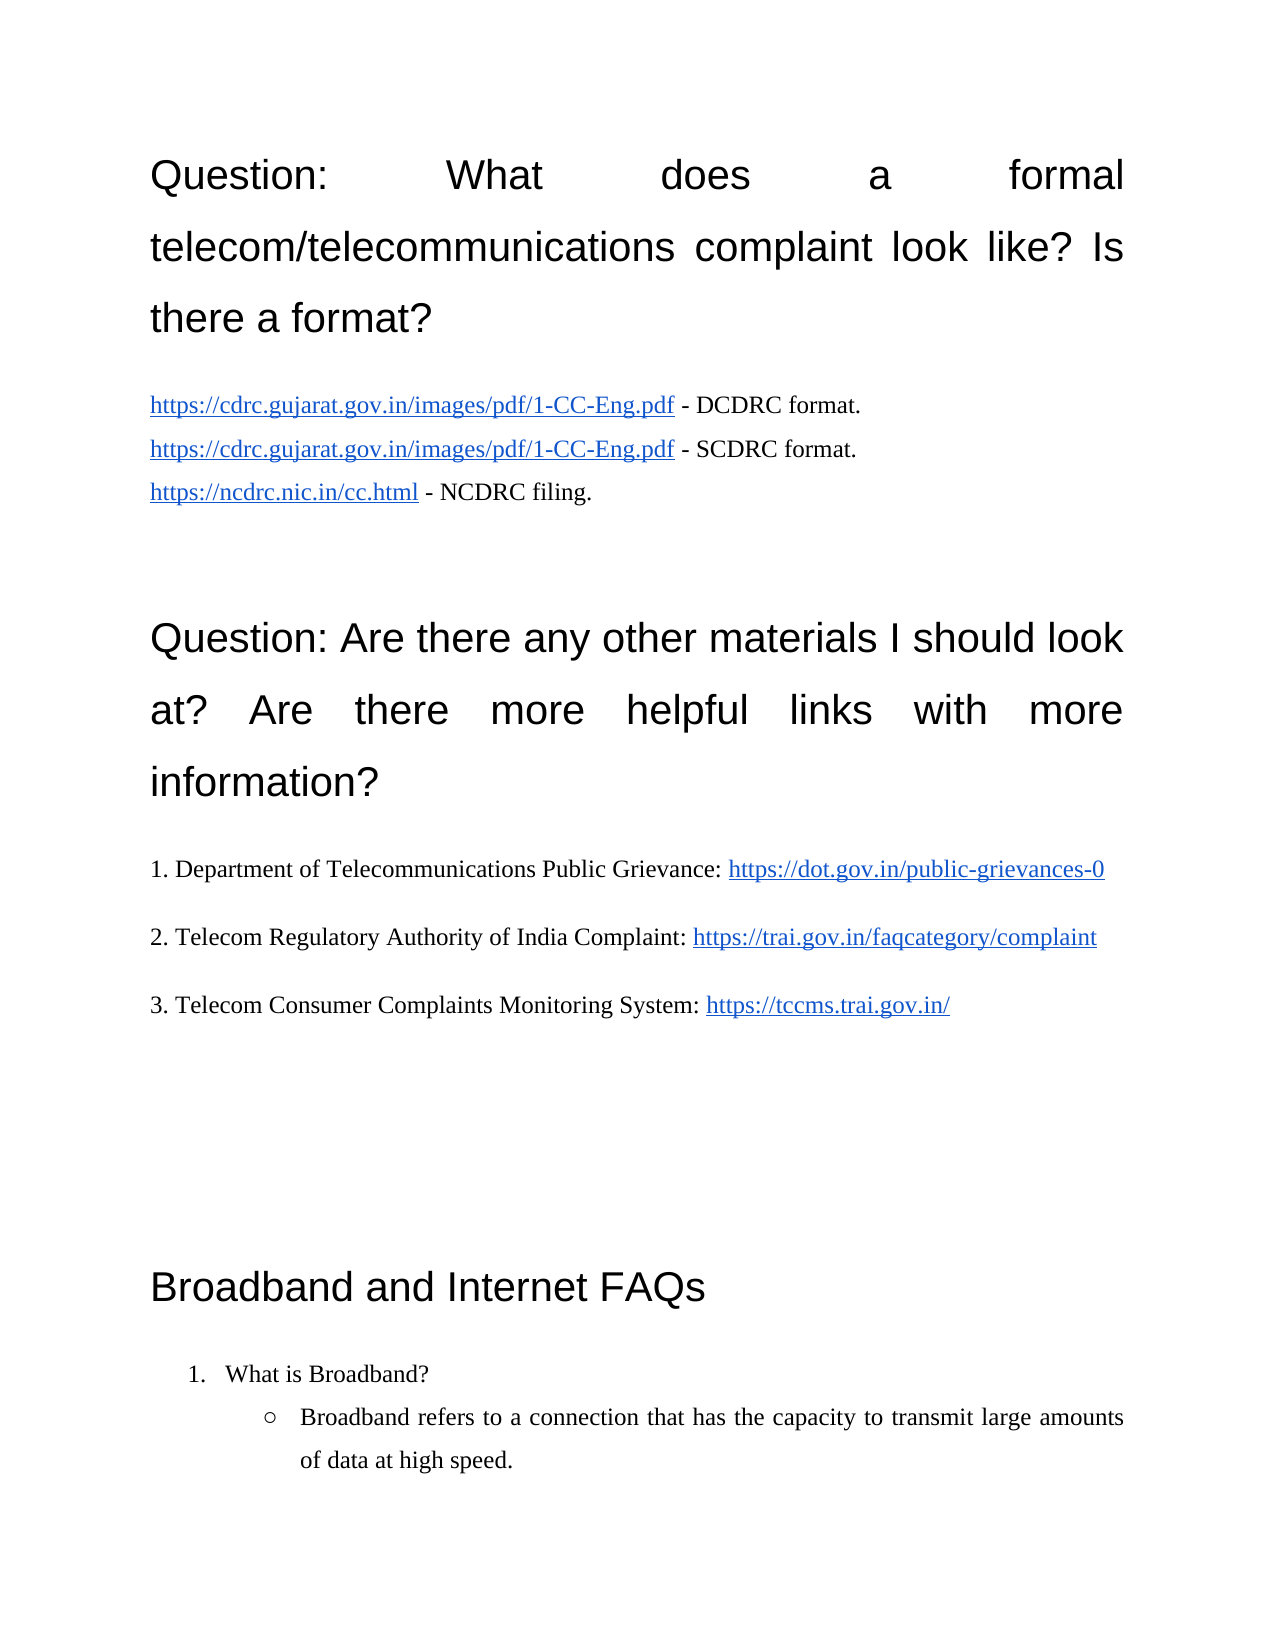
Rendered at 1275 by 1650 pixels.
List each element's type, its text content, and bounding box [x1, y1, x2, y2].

subtitle Broadband and Internet FAQs [150, 1262, 1125, 1310]
text 2. Telecom Regulatory Authority of India Complaint: https://trai.gov.in/faqcategory/complaint [150, 922, 1125, 951]
subtitle Question: Are there any other materials I should look at? Are there more helpful links with more information? [150, 613, 1125, 805]
text 3. Telecom Consumer Complaints Monitoring System: https://tccms.trai.gov.in/ [150, 990, 1125, 1019]
text https://cdrc.gujarat.gov.in/images/pdf/1-CC-Eng.pdf - DCDRC format. [150, 391, 1125, 419]
list What is Broadband? [187, 1359, 1125, 1388]
text https://cdrc.gujarat.gov.in/images/pdf/1-CC-Eng.pdf - SCDRC format. [150, 434, 1125, 462]
text https://ncdrc.nic.in/cc.html - NCDRC filing. [150, 477, 1125, 506]
list Broadband refers to a connection that has the capacity to transmit large amounts of data at high speed. [262, 1402, 1125, 1474]
text 1. Department of Telecommunications Public Grievance: https://dot.gov.in/public-grievances-0 [150, 854, 1125, 882]
subtitle Question: What does a formal telecom/telecommunications complaint look like? Is there a format? [150, 150, 1125, 342]
